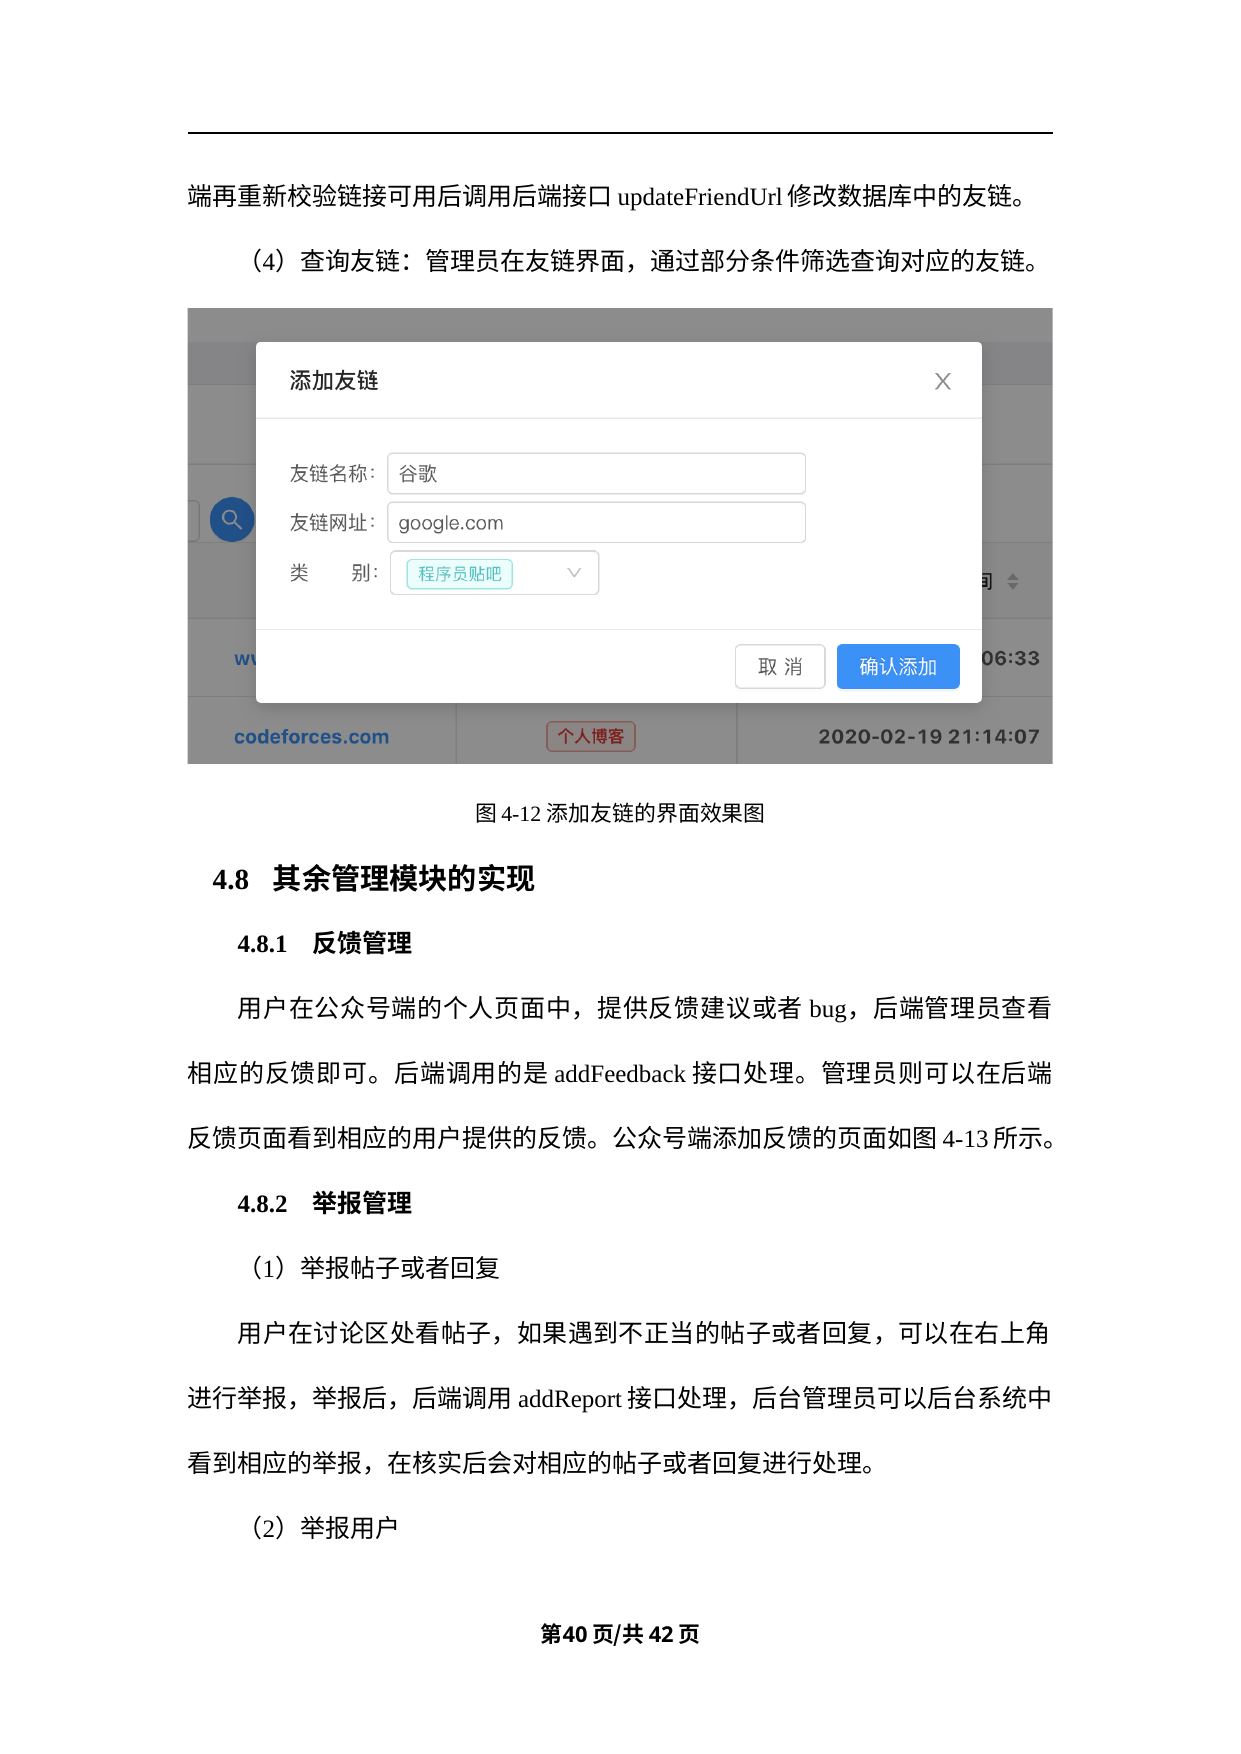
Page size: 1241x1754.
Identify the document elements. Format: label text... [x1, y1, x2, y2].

subtitle 其余管理模块的实现 [212, 844, 1053, 909]
text （1）举报帖子或者回复 [187, 1234, 1053, 1299]
subtitle 反馈管理 [237, 909, 1053, 974]
text （2）举报用户 [187, 1494, 1053, 1559]
picture [187, 308, 1053, 764]
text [187, 162, 1053, 227]
text 图4-12 添加友链的界面效果图 [187, 796, 1053, 828]
text 用户在公众号端的个人页面中，提供反馈建议或者bug，后端管理员查看相应的反馈即可。后端调用的是addFeedback接口处理。管理员则可以在后端反馈页面看到相应的用户提供的反馈。公众号端添加反馈的页面如图4-13所示。 [187, 974, 1053, 1169]
text （4）查询友链：管理员在友链界面，通过部分条件筛选查询对应的友链。 [187, 227, 1053, 292]
subtitle 举报管理 [237, 1169, 1053, 1234]
text 用户在讨论区处看帖子，如果遇到不正当的帖子或者回复，可以在右上角进行举报，举报后，后端调用addReport接口处理，后台管理员可以后台系统中看到相应的举报，在核实后会对相应的帖子或者回复进行处理。 [187, 1299, 1053, 1494]
